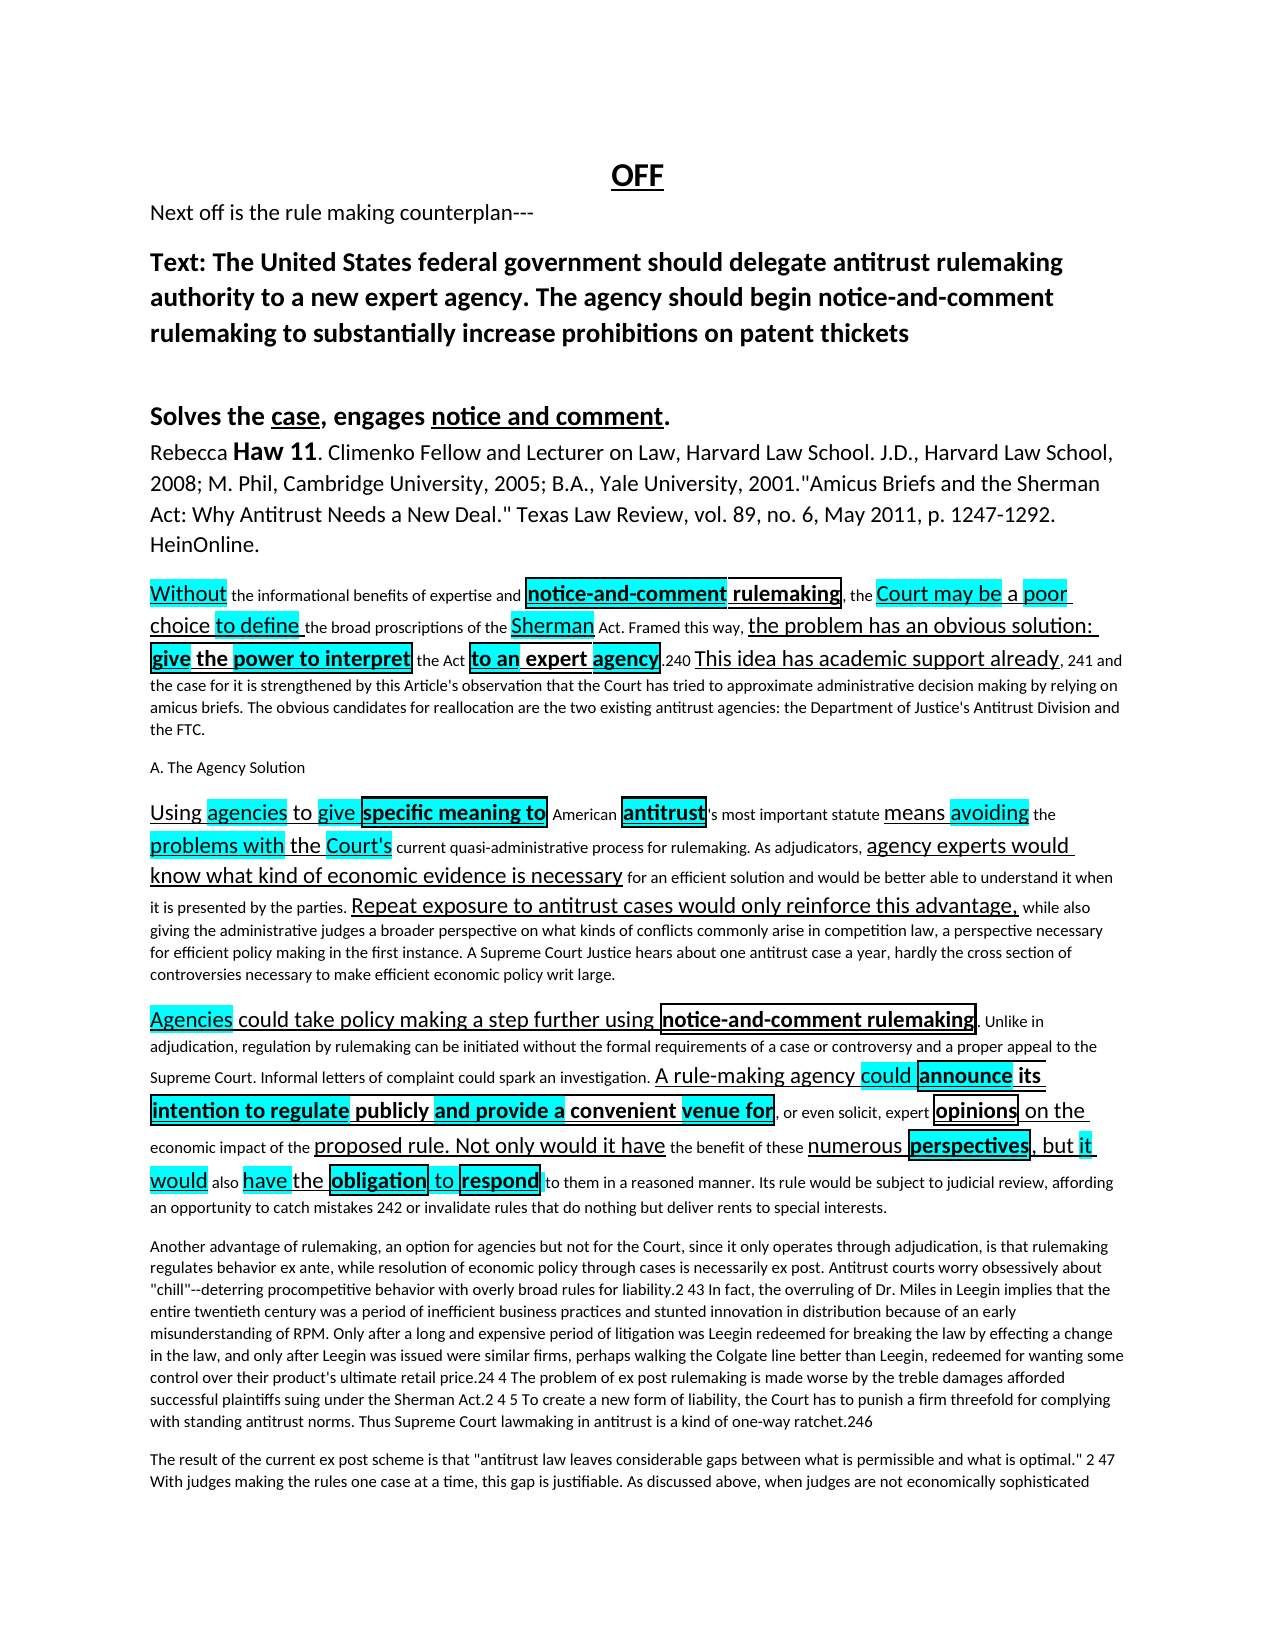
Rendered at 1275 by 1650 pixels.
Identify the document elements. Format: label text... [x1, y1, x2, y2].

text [150, 1449, 1125, 1492]
text A. The Agency Solution [150, 758, 1125, 778]
text Next off is the rule making counterplan--- [150, 198, 1125, 226]
text Rebecca Haw 11. Climenko Fellow and Lecturer on Law, Harvard Law School. J.D., Harvard Law School, 2008; M. Phil, Cambridge University, 2005; B.A., Yale University, 2001."Amicus Briefs and the Sherman Act: Why Antitrust Needs a New Deal." Texas Law Review, vol. 89, no. 6, May 2011, p. 1247-1292. HeinOnline. [150, 434, 1125, 558]
subtitle OFF [150, 154, 1125, 195]
text Using agencies to give specific meaning to American antitrust's most important statute means avoiding the problems with the Court's current quasi-administrative process for rulemaking. As adjudicators, agency experts would know what kind of economic evidence is necessary for an efficient solution and would be better able to understand it when it is presented by the parties. Repeat exposure to antitrust cases would only reinforce this advantage, while also giving the administrative judges a broader perspective on what kinds of conflicts commonly arise in competition law, a perspective necessary for efficient policy making in the first instance. A Supreme Court Justice hears about one antitrust case a year, hardly the cross section of controversies necessary to make efficient economic policy writ large. [150, 796, 1125, 985]
text Another advantage of rulemaking, an option for agencies but not for the Court, since it only operates through adjudication, is that rulemaking regulates behavior ex ante, while resolution of economic policy through cases is necessarily ex post. Antitrust courts worry obsessively about "chill"--deterring procompetitive behavior with overly broad rules for liability.2 43 In fact, the overruling of Dr. Miles in Leegin implies that the entire twentieth century was a period of inefficient business practices and stunted innovation in distribution because of an early misunderstanding of RPM. Only after a long and expensive period of litigation was Leegin redeemed for breaking the law by effecting a change in the law, and only after Leegin was issued were similar firms, perhaps walking the Colgate line better than Leegin, redeemed for wanting some control over their product's ultimate retail price.24 4 The problem of ex post rulemaking is made worse by the treble damages afforded successful plaintiffs suing under the Sherman Act.2 4 5 To create a new form of liability, the Court has to punish a firm threefold for complying with standing antitrust norms. Thus Supreme Court lawmaking in antitrust is a kind of one-way ratchet.246 [150, 1236, 1125, 1431]
text Agencies could take policy making a step further using notice-and-comment rulemaking. Unlike in adjudication, regulation by rulemaking can be initiated without the formal requirements of a case or controversy and a proper appeal to the Supreme Court. Informal letters of complaint could spark an investigation. A rule-making agency could announce its intention to regulate publicly and provide a convenient venue for, or even solicit, expert opinions on the economic impact of the proposed rule. Not only would it have the benefit of these numerous perspectives, but it would also have the obligation to respond to them in a reasoned manner. Its rule would be subject to judicial review, affording an opportunity to catch mistakes 242 or invalidate rules that do nothing but deliver rents to special interests. [150, 1003, 1125, 1218]
text Without the informational benefits of expertise and notice-and-comment rulemaking, the Court may be a poor choice to define the broad proscriptions of the Sherman Act. Framed this way, the problem has an obvious solution: give the power to interpret the Act to an expert agency.240 This idea has academic support already, 241 and the case for it is strengthened by this Article's observation that the Court has tried to approximate administrative decision making by relying on amicus briefs. The obvious candidates for reallocation are the two existing antitrust agencies: the Department of Justice's Antitrust Division and the FTC. [150, 577, 1125, 739]
subtitle Solves the case, engages notice and comment. [150, 399, 1125, 432]
subtitle Text: The United States federal government should delegate antitrust rulemaking authority to a new expert agency. The agency should begin notice-and-comment rulemaking to substantially increase prohibitions on patent thickets [150, 245, 1125, 349]
